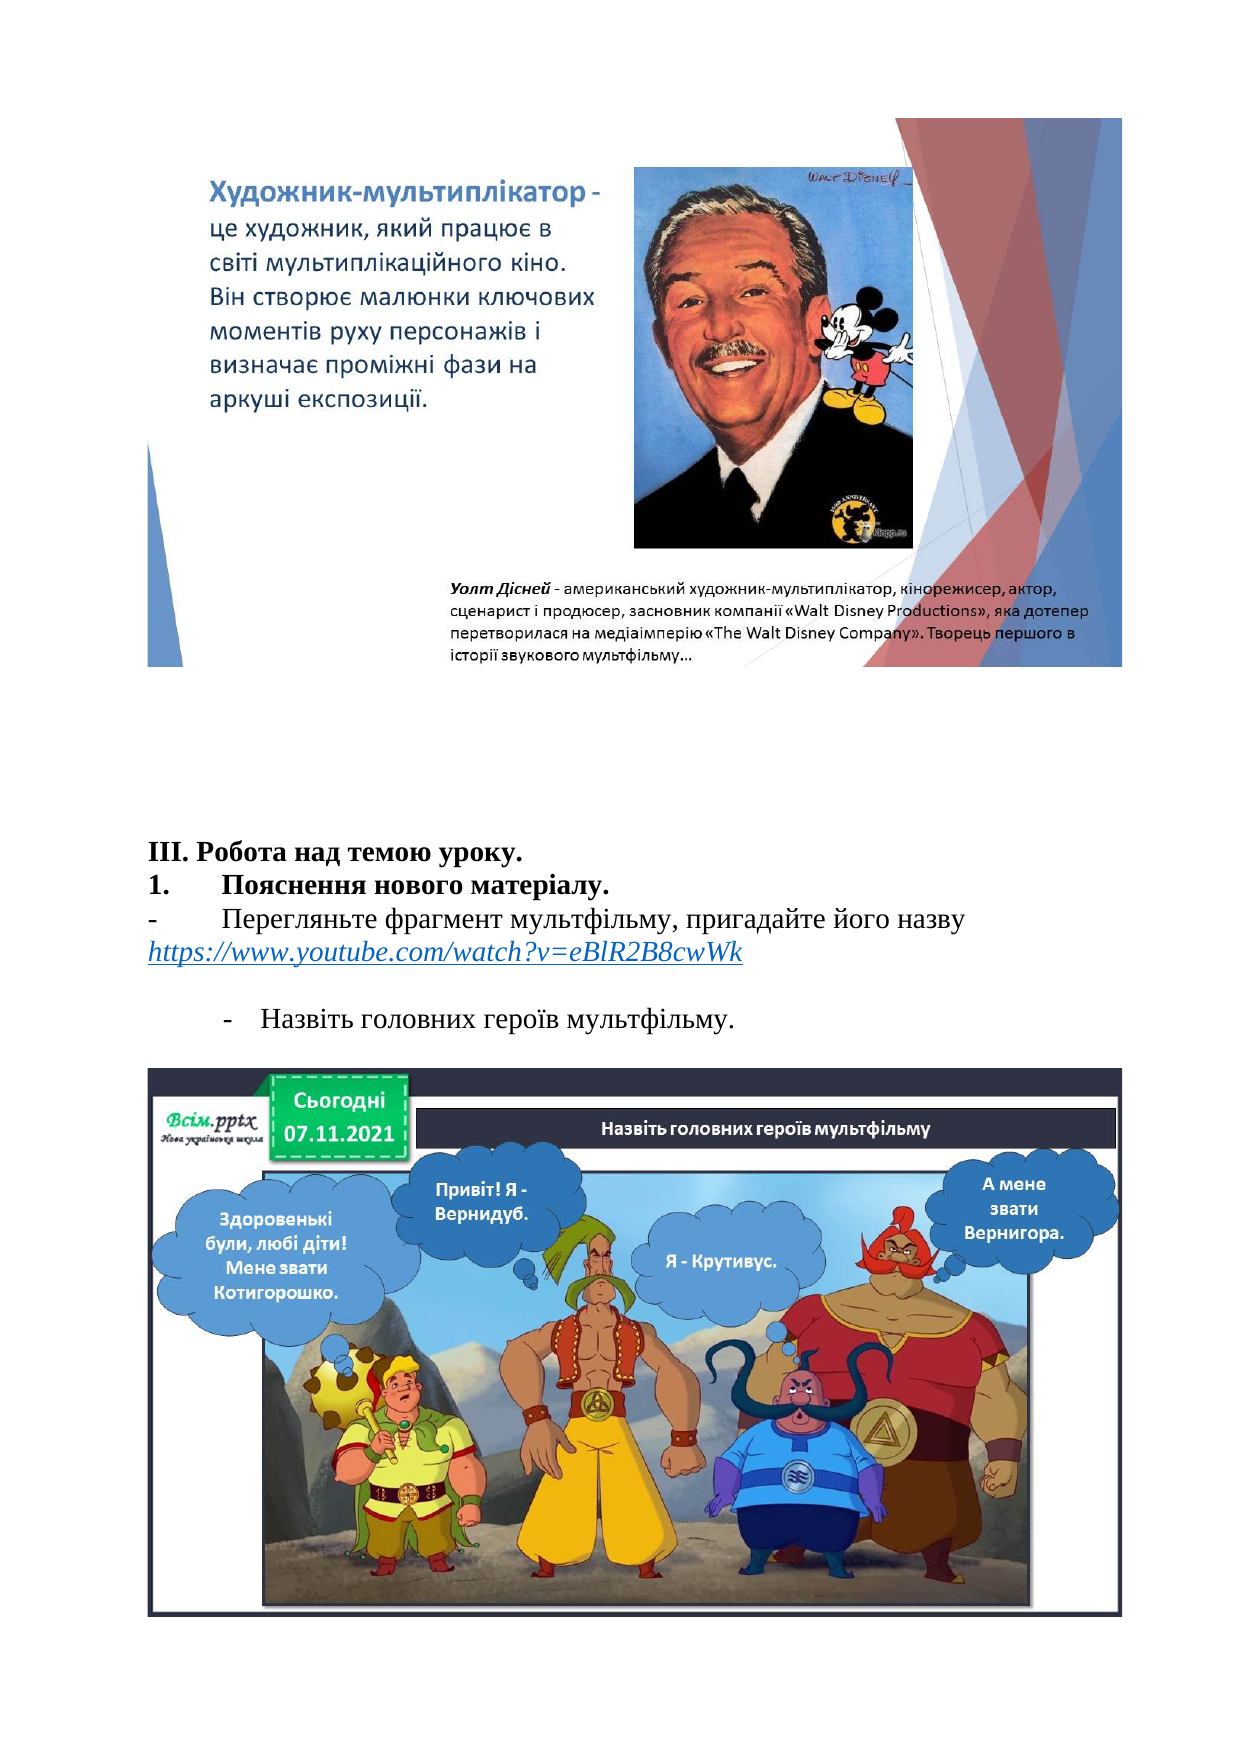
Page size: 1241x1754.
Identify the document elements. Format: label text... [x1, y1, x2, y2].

list https://www.youtube.com/watch?v=eBlR2B8cwWk [148, 934, 1152, 968]
text ІІІ. Робота над темою уроку. [148, 834, 1152, 867]
picture [147, 118, 1123, 667]
list Назвіть головних героїв мультфільму. [223, 1002, 1152, 1035]
list Перегляньте фрагмент мультфільму, пригадайте його назву [148, 901, 1152, 934]
list Пояснення нового матеріалу. [148, 867, 1152, 901]
picture [147, 1068, 1123, 1617]
